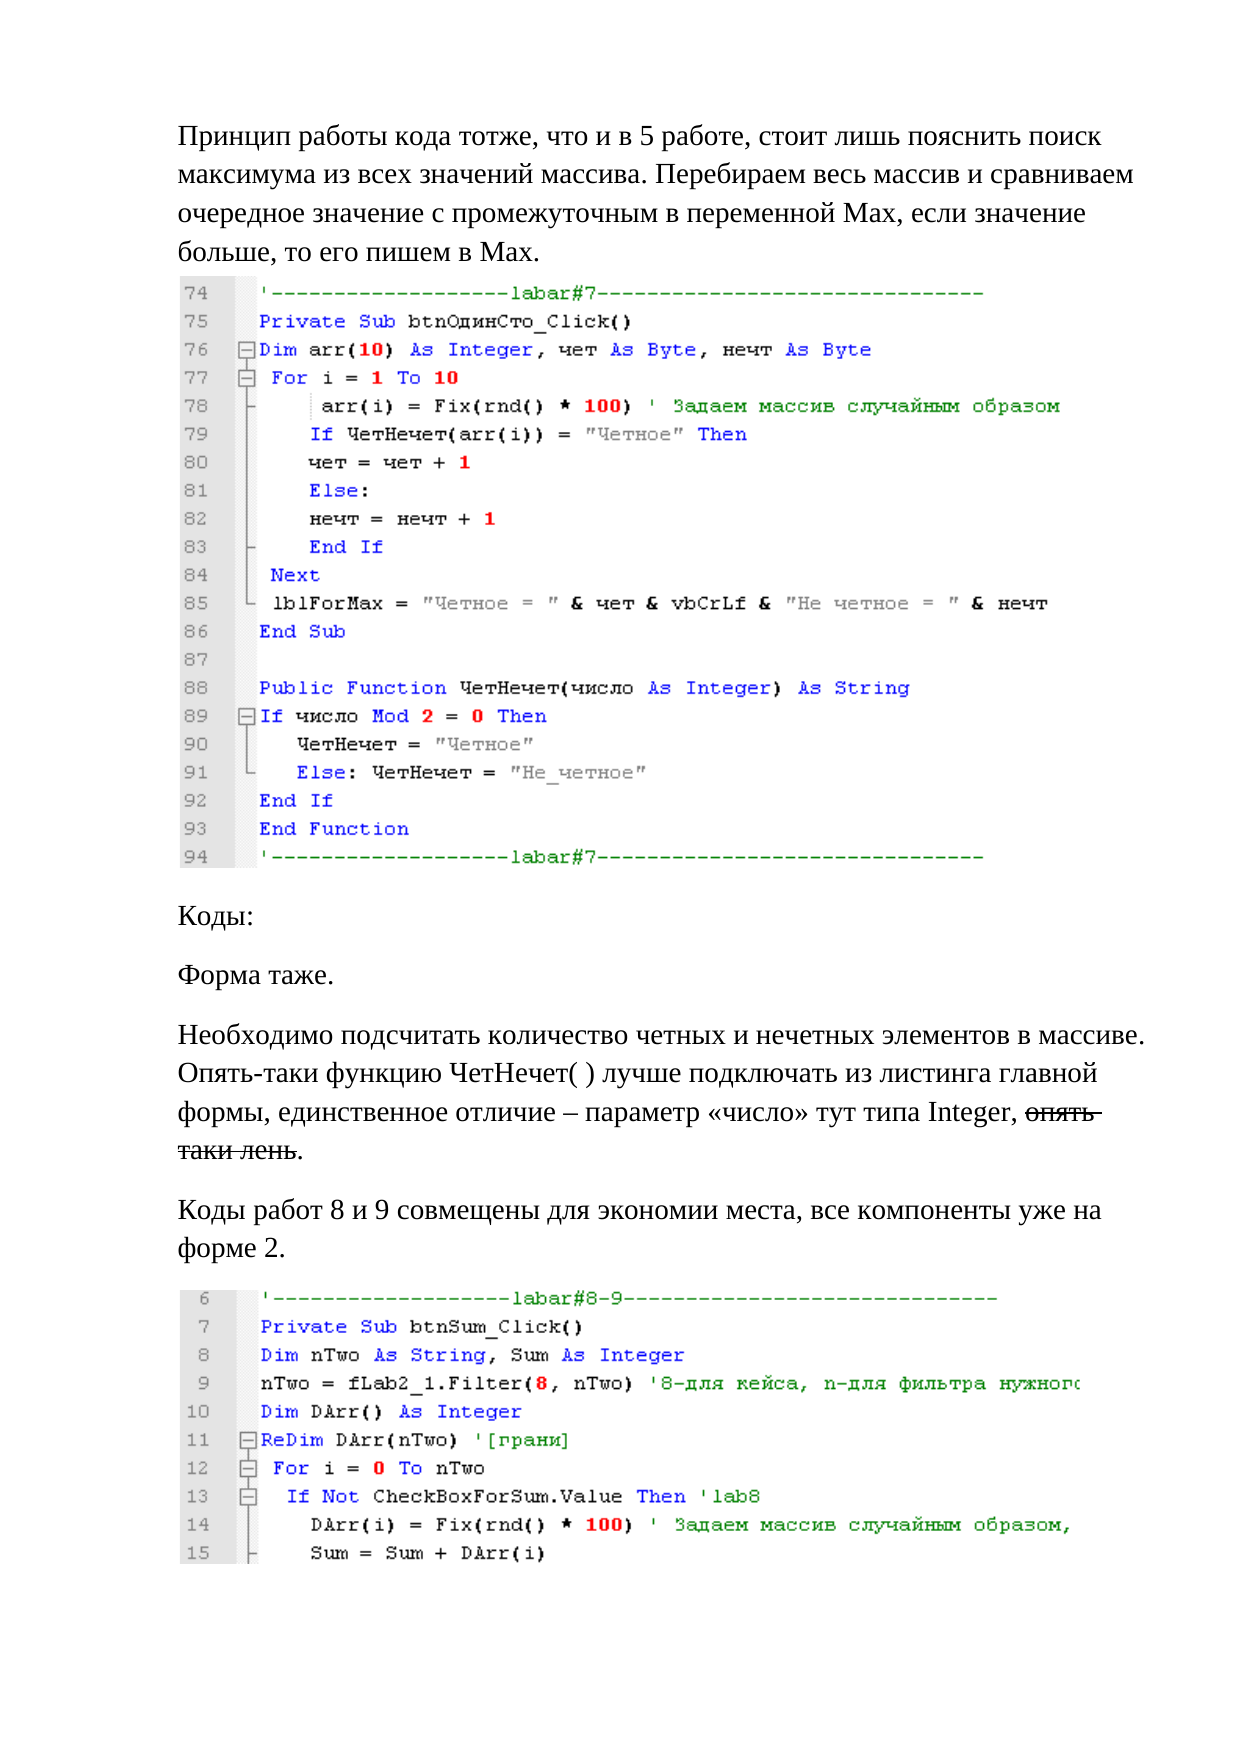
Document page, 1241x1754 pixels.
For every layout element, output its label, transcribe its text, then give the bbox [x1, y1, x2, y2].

picture [179, 1290, 1080, 1564]
text Коды работ 8 и 9 совмещены для экономии места, все компоненты уже на форме 2. [177, 1192, 1152, 1264]
picture [179, 276, 1063, 868]
text Необходимо подсчитать количество четных и нечетных элементов в массиве. Опять-таки функцию ЧетНечет( ) лучше подключать из листинга главной формы, единственное отличие – параметр «число» тут типа Integer, опять таки лень. [177, 1017, 1152, 1166]
text Форма таже. [177, 957, 1152, 991]
text Принцип работы кода тотже, что и в 5 работе, стоит лишь пояснить поиск максимума из всех значений массива. Перебираем весь массив и сравниваем очередное значение с промежуточным в переменной Max, если значение больше, то его пишем в Max. [177, 118, 1152, 267]
